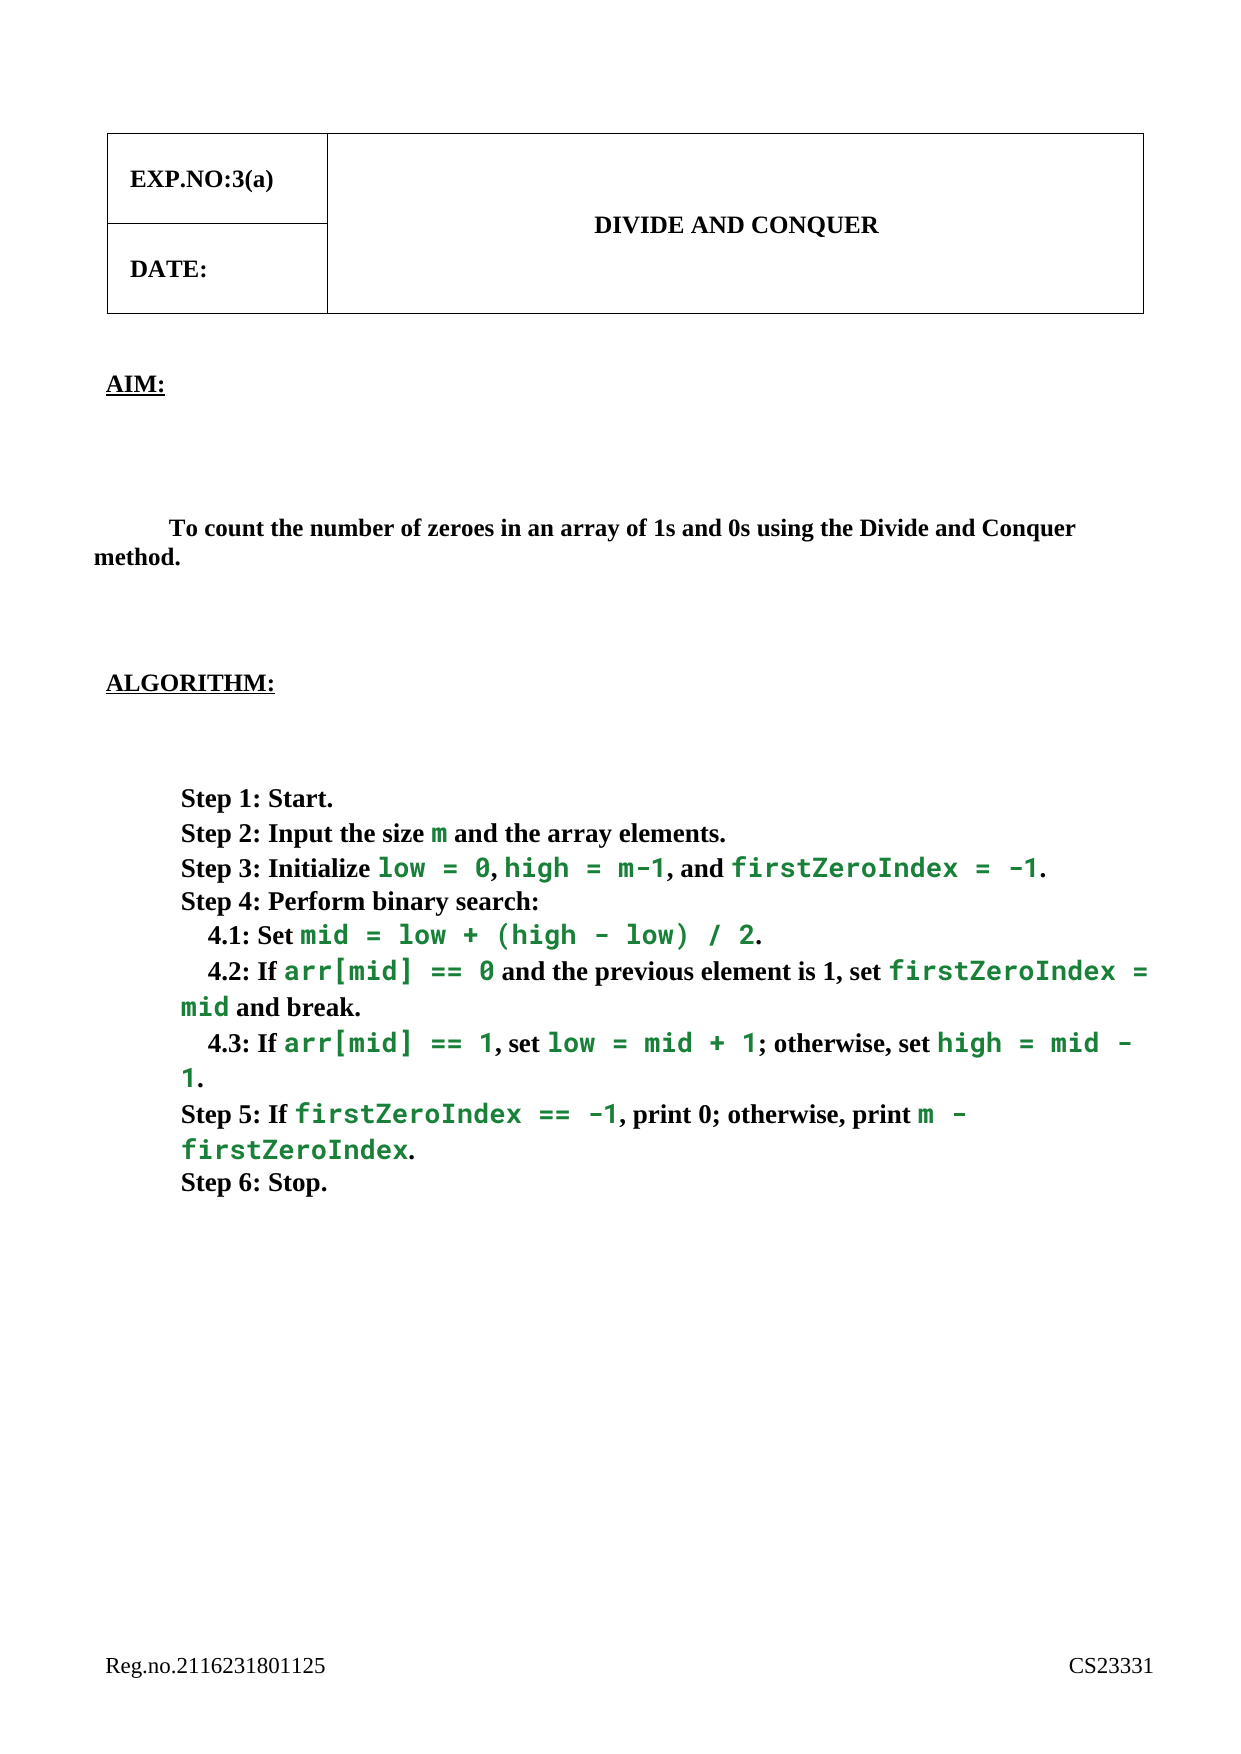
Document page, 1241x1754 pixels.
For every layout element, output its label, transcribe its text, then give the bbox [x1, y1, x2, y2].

text Step 2: Input the size m and the array elements. [181, 814, 1155, 849]
text ALGORITHM: [106, 668, 1155, 696]
text 4.2: If arr[mid] == 0 and the previous element is 1, set firstZeroIndex = mid and break. [181, 952, 1155, 1023]
text Step 6: Stop. [181, 1166, 1155, 1198]
text 4.3: If arr[mid] == 1, set low = mid + 1; otherwise, set high = mid - 1. [181, 1023, 1155, 1095]
text Step 1: Start. [181, 783, 1155, 814]
text AIM: [106, 369, 1155, 398]
table_cell DATE: [108, 224, 327, 313]
text Step 3: Initialize low = 0, high = m-1, and firstZeroIndex = -1. [181, 849, 1155, 885]
text Step 4: Perform binary search: [181, 885, 1155, 916]
text To count the number of zeroes in an array of 1s and 0s using the Divide and Conquer method. [94, 513, 1155, 571]
text 4.1: Set mid = low + (high - low) / 2. [181, 916, 1155, 952]
table_header DIVIDE AND CONQUER [328, 134, 1143, 313]
table_header EXP.NO:3(a) [108, 134, 327, 223]
text Step 5: If firstZeroIndex == -1, print 0; otherwise, print m - firstZeroIndex. [181, 1095, 1155, 1166]
